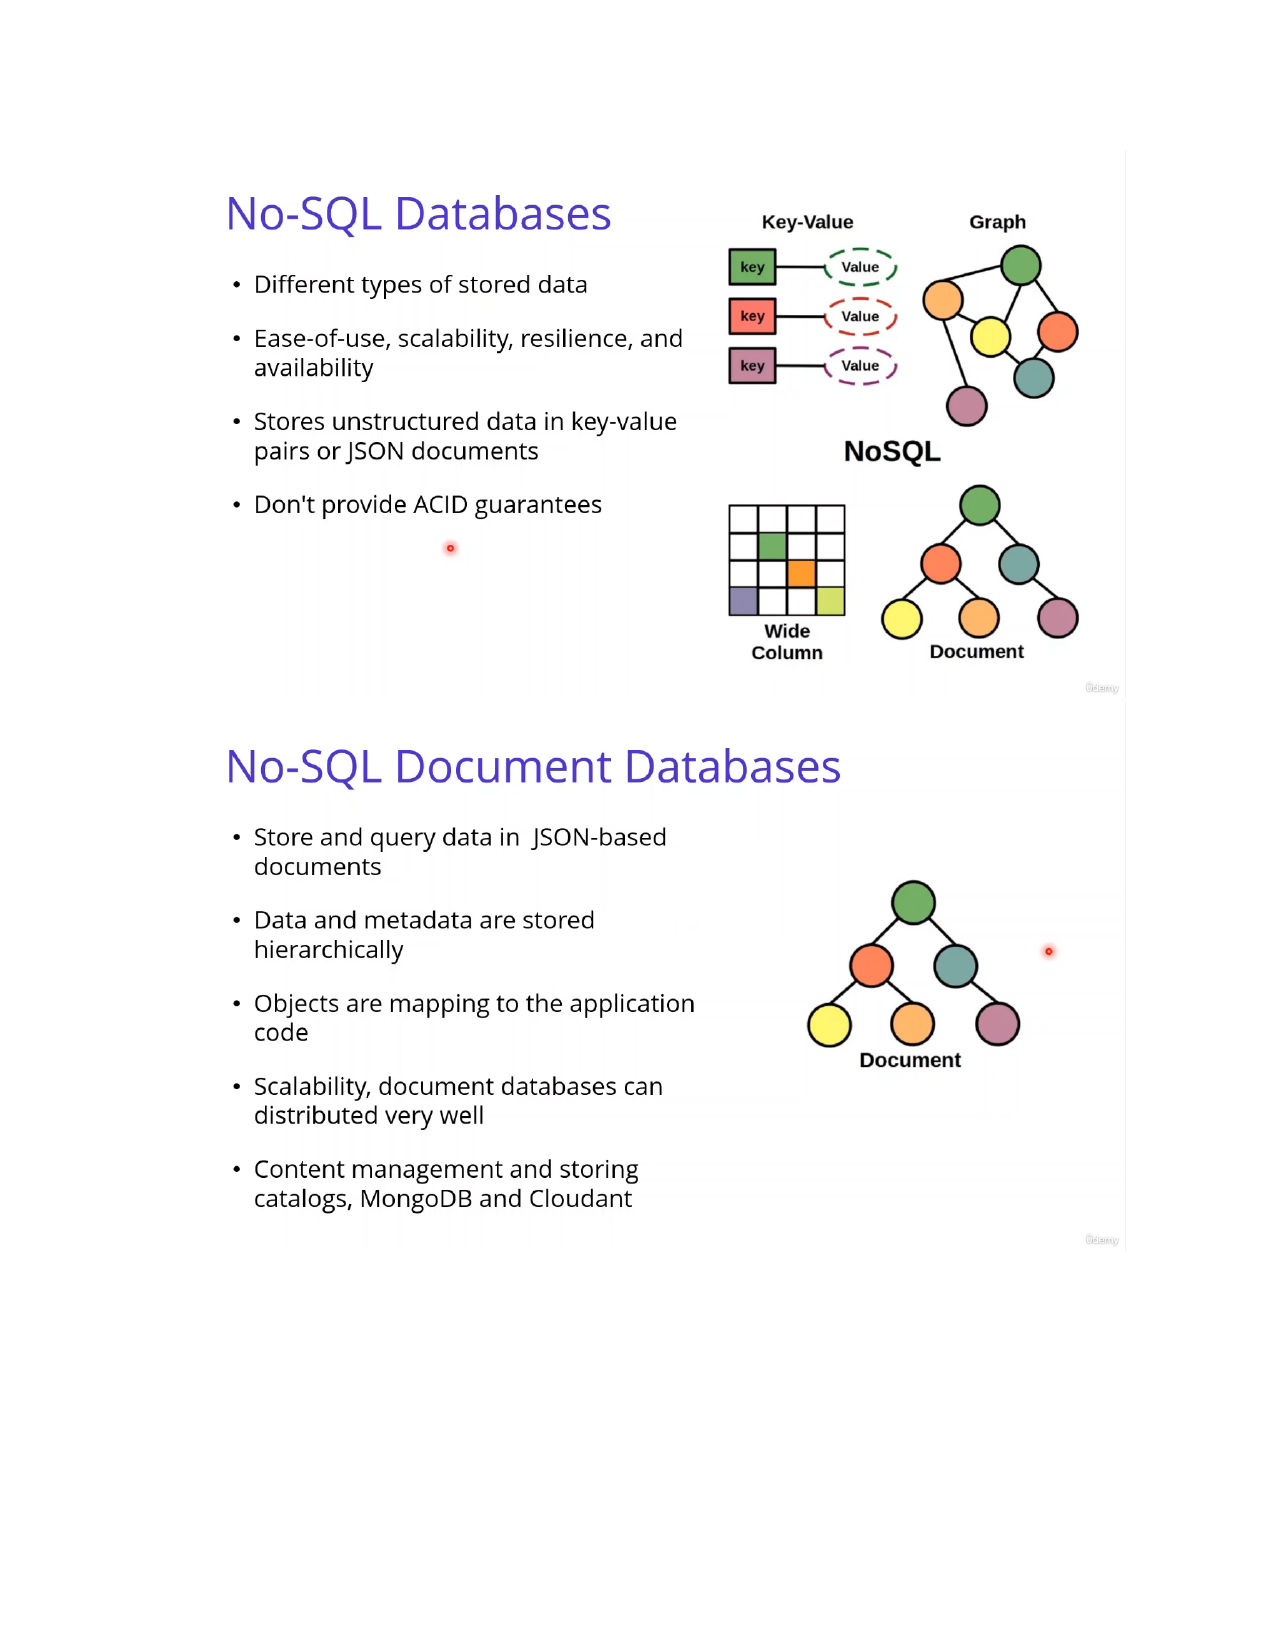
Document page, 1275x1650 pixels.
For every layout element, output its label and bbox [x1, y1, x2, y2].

picture [150, 702, 1125, 1251]
picture [150, 150, 1125, 699]
